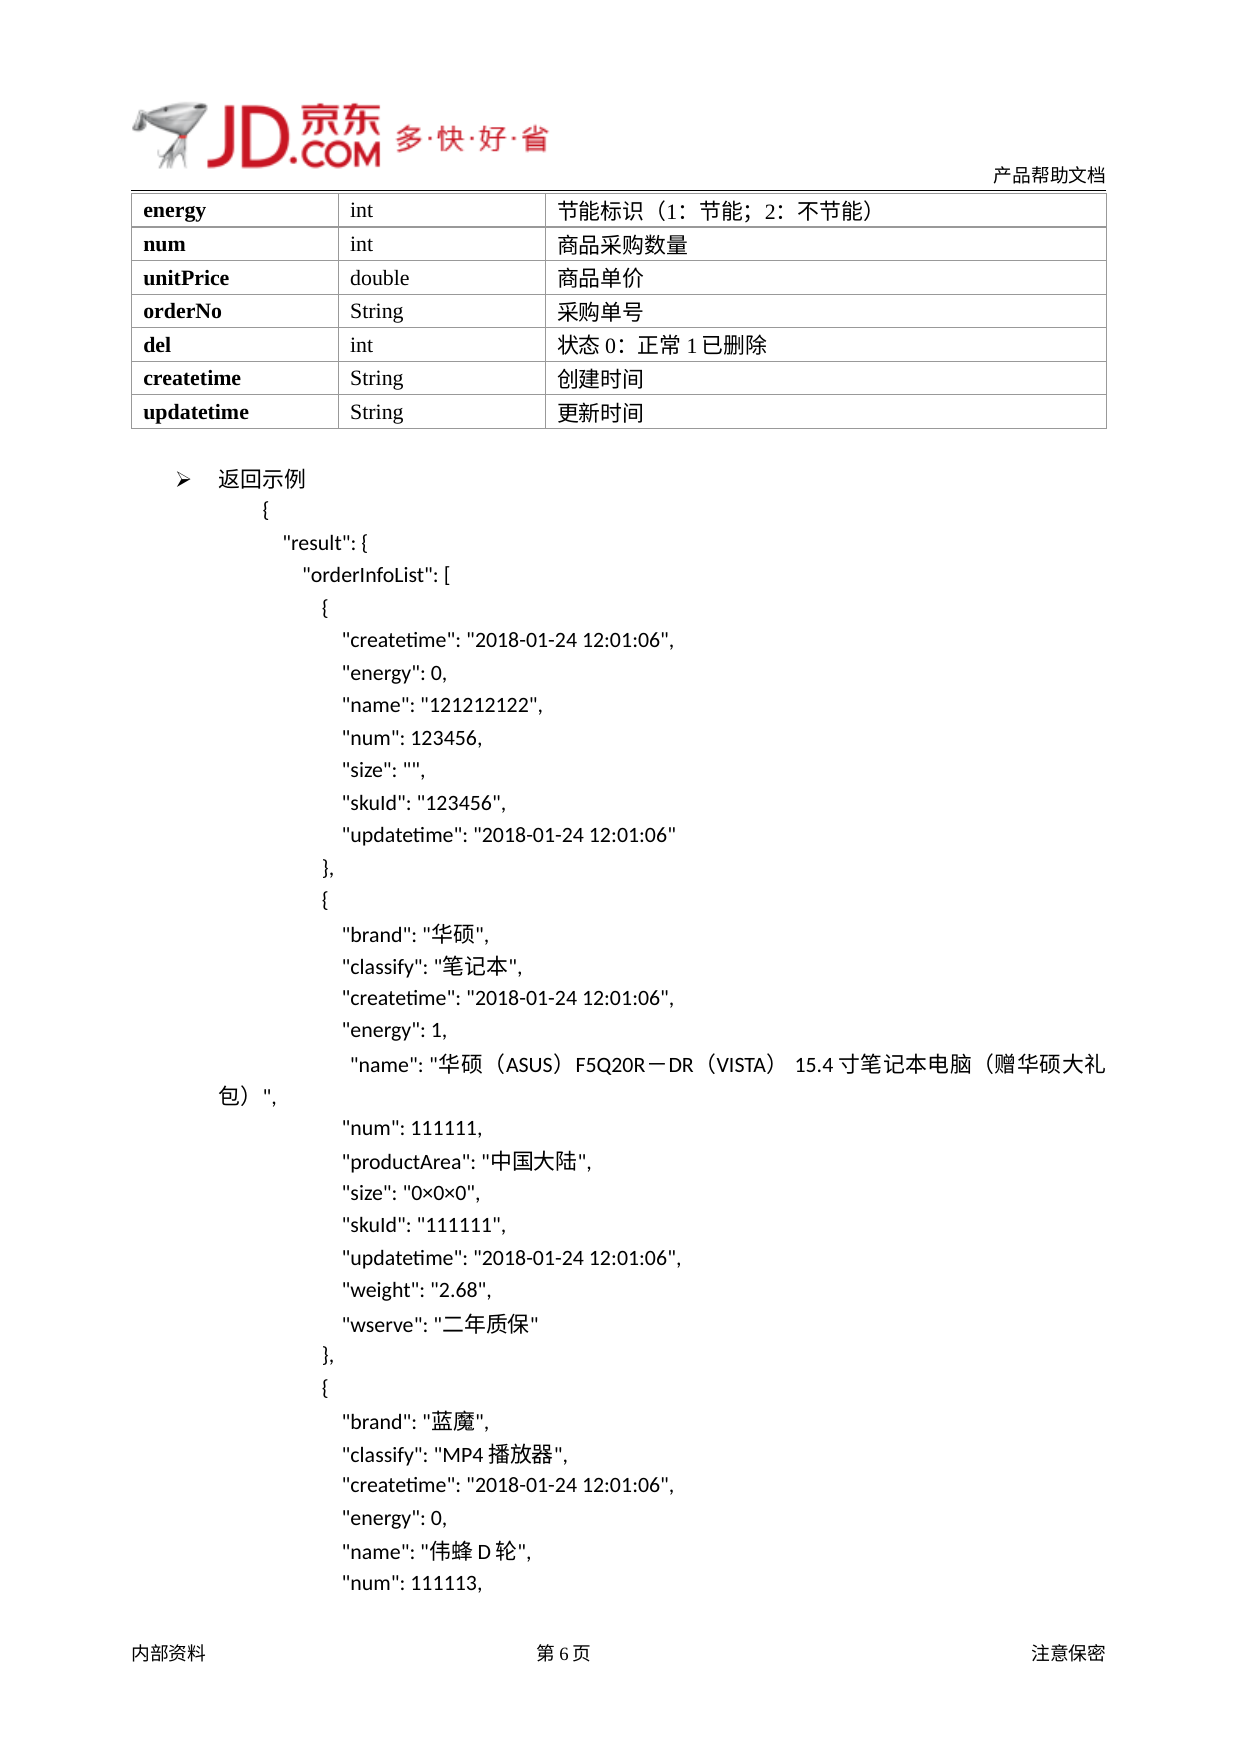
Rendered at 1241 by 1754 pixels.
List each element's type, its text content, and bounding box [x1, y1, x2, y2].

list }, [219, 1339, 1106, 1371]
list "result": { [219, 526, 1106, 559]
list { [219, 591, 1106, 624]
list "num": 123456, [219, 721, 1106, 754]
list "updatetime": "2018-01-24 12:01:06", [219, 1241, 1106, 1274]
list "classify": "笔记本", [219, 949, 1106, 981]
table_cell 商品采购数量 [546, 228, 1106, 260]
table_cell String [339, 395, 545, 428]
list "num": 111113, [219, 1566, 1106, 1599]
list "updatetime": "2018-01-24 12:01:06" [219, 819, 1106, 851]
table_cell unitPrice [132, 261, 338, 293]
list "createtime": "2018-01-24 12:01:06", [219, 624, 1106, 656]
table_cell 状态0：正常 1已删除 [546, 328, 1106, 361]
list "num": 111111, [219, 1111, 1106, 1144]
table_cell del [132, 328, 338, 361]
list }, [219, 851, 1106, 884]
list "orderInfoList": [ [219, 559, 1106, 591]
table_cell createtime [132, 362, 338, 394]
table_cell updatetime [132, 395, 338, 428]
list "brand": "蓝魔", [219, 1404, 1106, 1436]
list "createtime": "2018-01-24 12:01:06", [219, 1469, 1106, 1501]
list "size": "0×0×0", [219, 1176, 1106, 1209]
table_cell 更新时间 [546, 395, 1106, 428]
list "size": "", [219, 754, 1106, 786]
list "weight": "2.68", [219, 1274, 1106, 1306]
table_cell 节能标识（1：节能；2：不节能） [546, 194, 1106, 226]
table_cell 采购单号 [546, 295, 1106, 327]
list "energy": 1, [219, 1014, 1106, 1046]
picture [131, 88, 554, 183]
list "energy": 0, [219, 656, 1106, 689]
table_cell orderNo [132, 295, 338, 327]
list "name": "伟蜂D轮", [219, 1534, 1106, 1566]
table_cell 创建时间 [546, 362, 1106, 394]
table_cell int [339, 194, 545, 226]
table_cell num [132, 228, 338, 260]
table_cell int [339, 228, 545, 260]
list "createtime": "2018-01-24 12:01:06", [219, 981, 1106, 1014]
table_cell 商品单价 [546, 261, 1106, 293]
list { [219, 1371, 1106, 1404]
list 返回示例 [175, 461, 1106, 494]
table_cell energy [132, 194, 338, 226]
list "productArea": "中国大陆", [219, 1144, 1106, 1176]
list "skuId": "111111", [219, 1209, 1106, 1241]
table_cell double [339, 261, 545, 293]
list "energy": 0, [219, 1501, 1106, 1534]
list "name": "121212122", [219, 689, 1106, 721]
list "brand": "华硕", [219, 916, 1106, 949]
table_cell int [339, 328, 545, 361]
list "skuId": "123456", [219, 786, 1106, 819]
list { [219, 884, 1106, 916]
list "classify": "MP4播放器", [219, 1436, 1106, 1469]
list "wserve": "二年质保" [219, 1306, 1106, 1339]
table_cell String [339, 295, 545, 327]
list { [219, 494, 1106, 526]
table_cell String [339, 362, 545, 394]
list "name": "华硕（ASUS）F5Q20R－DR（VISTA） 15.4寸笔记本电脑（赠华硕大礼包）", [219, 1046, 1106, 1111]
